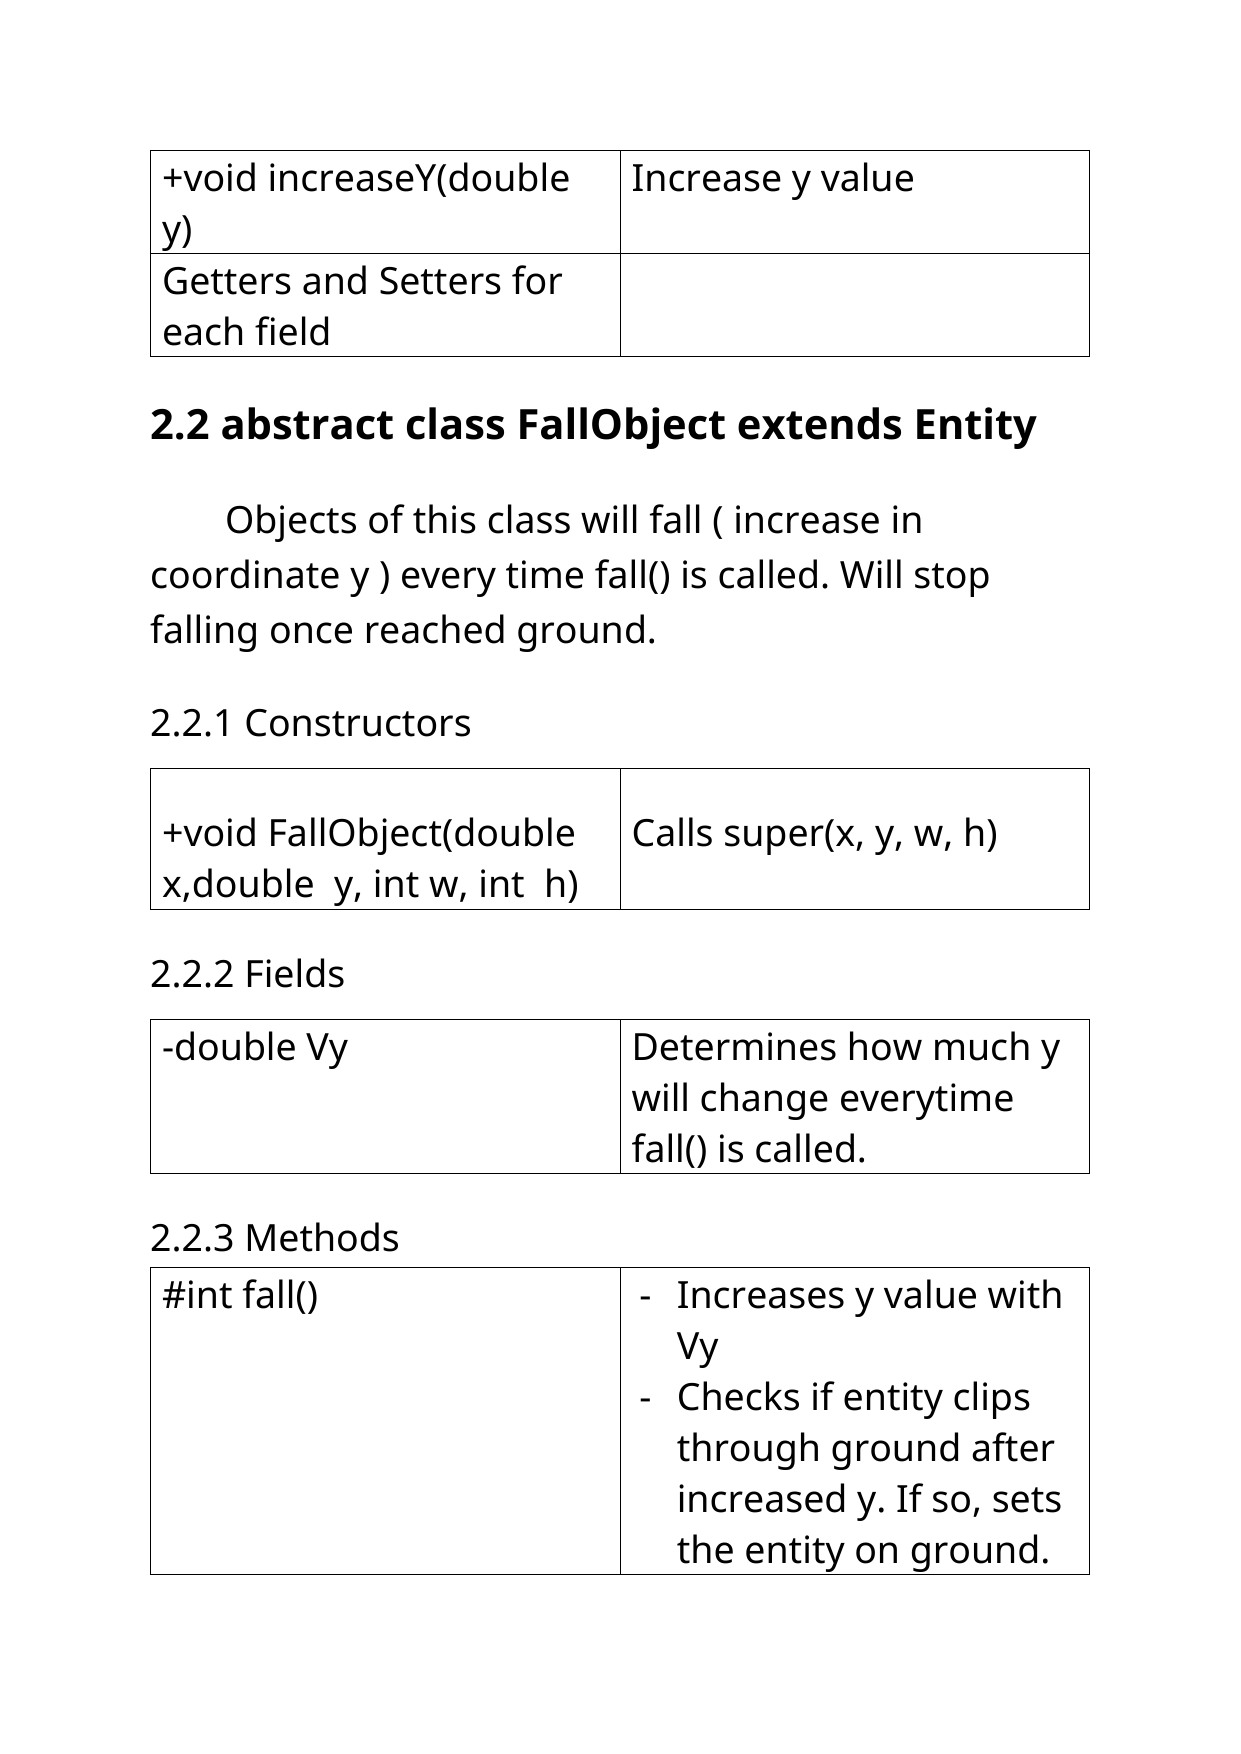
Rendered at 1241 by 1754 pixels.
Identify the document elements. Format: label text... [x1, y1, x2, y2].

text 2.2.3 Methods [150, 1212, 1090, 1263]
text Objects of this class will fall ( increase in coordinate y ) every time fall() is called. Will stop falling once reached ground. [150, 493, 1090, 655]
table_header Determines how much y will change everytime fall() is called. [621, 1020, 1089, 1173]
table_header +void FallObject(double x,double y, int w, int h) [151, 769, 620, 909]
table_header -double Vy [151, 1020, 620, 1173]
table_cell +void increaseY(double y) [151, 151, 620, 253]
table_cell [621, 254, 1089, 356]
text 2.2.2 Fields [150, 947, 1090, 998]
table_cell Getters and Setters for each field [151, 254, 620, 356]
text 2.2 abstract class FallObject extends Entity [150, 395, 1090, 452]
table_header #int fall() [151, 1268, 620, 1574]
table_cell Increase y value [621, 151, 1089, 253]
text 2.2.1 Constructors [150, 696, 1090, 747]
table_header Calls super(x, y, w, h) [621, 769, 1089, 909]
